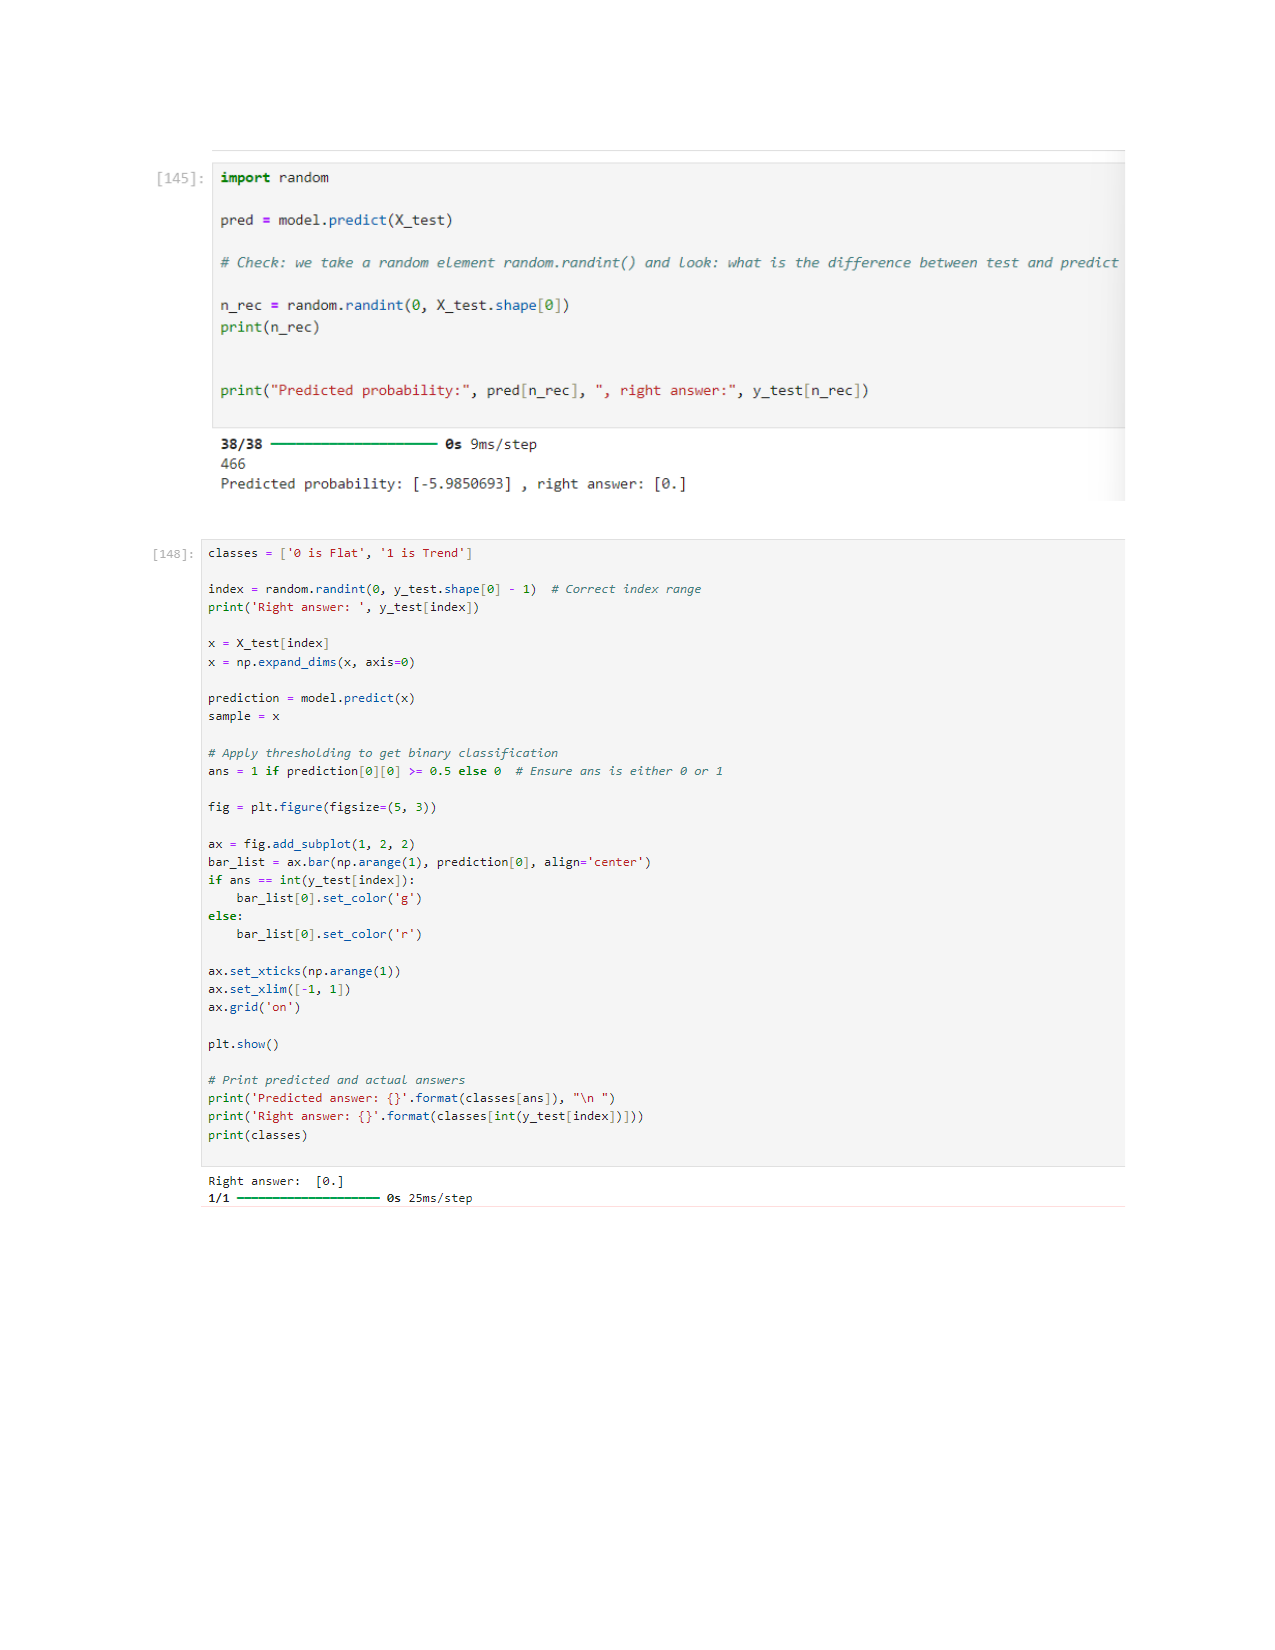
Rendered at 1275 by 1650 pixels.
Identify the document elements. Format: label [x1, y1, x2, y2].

picture [150, 531, 1125, 1207]
picture [150, 150, 1125, 501]
